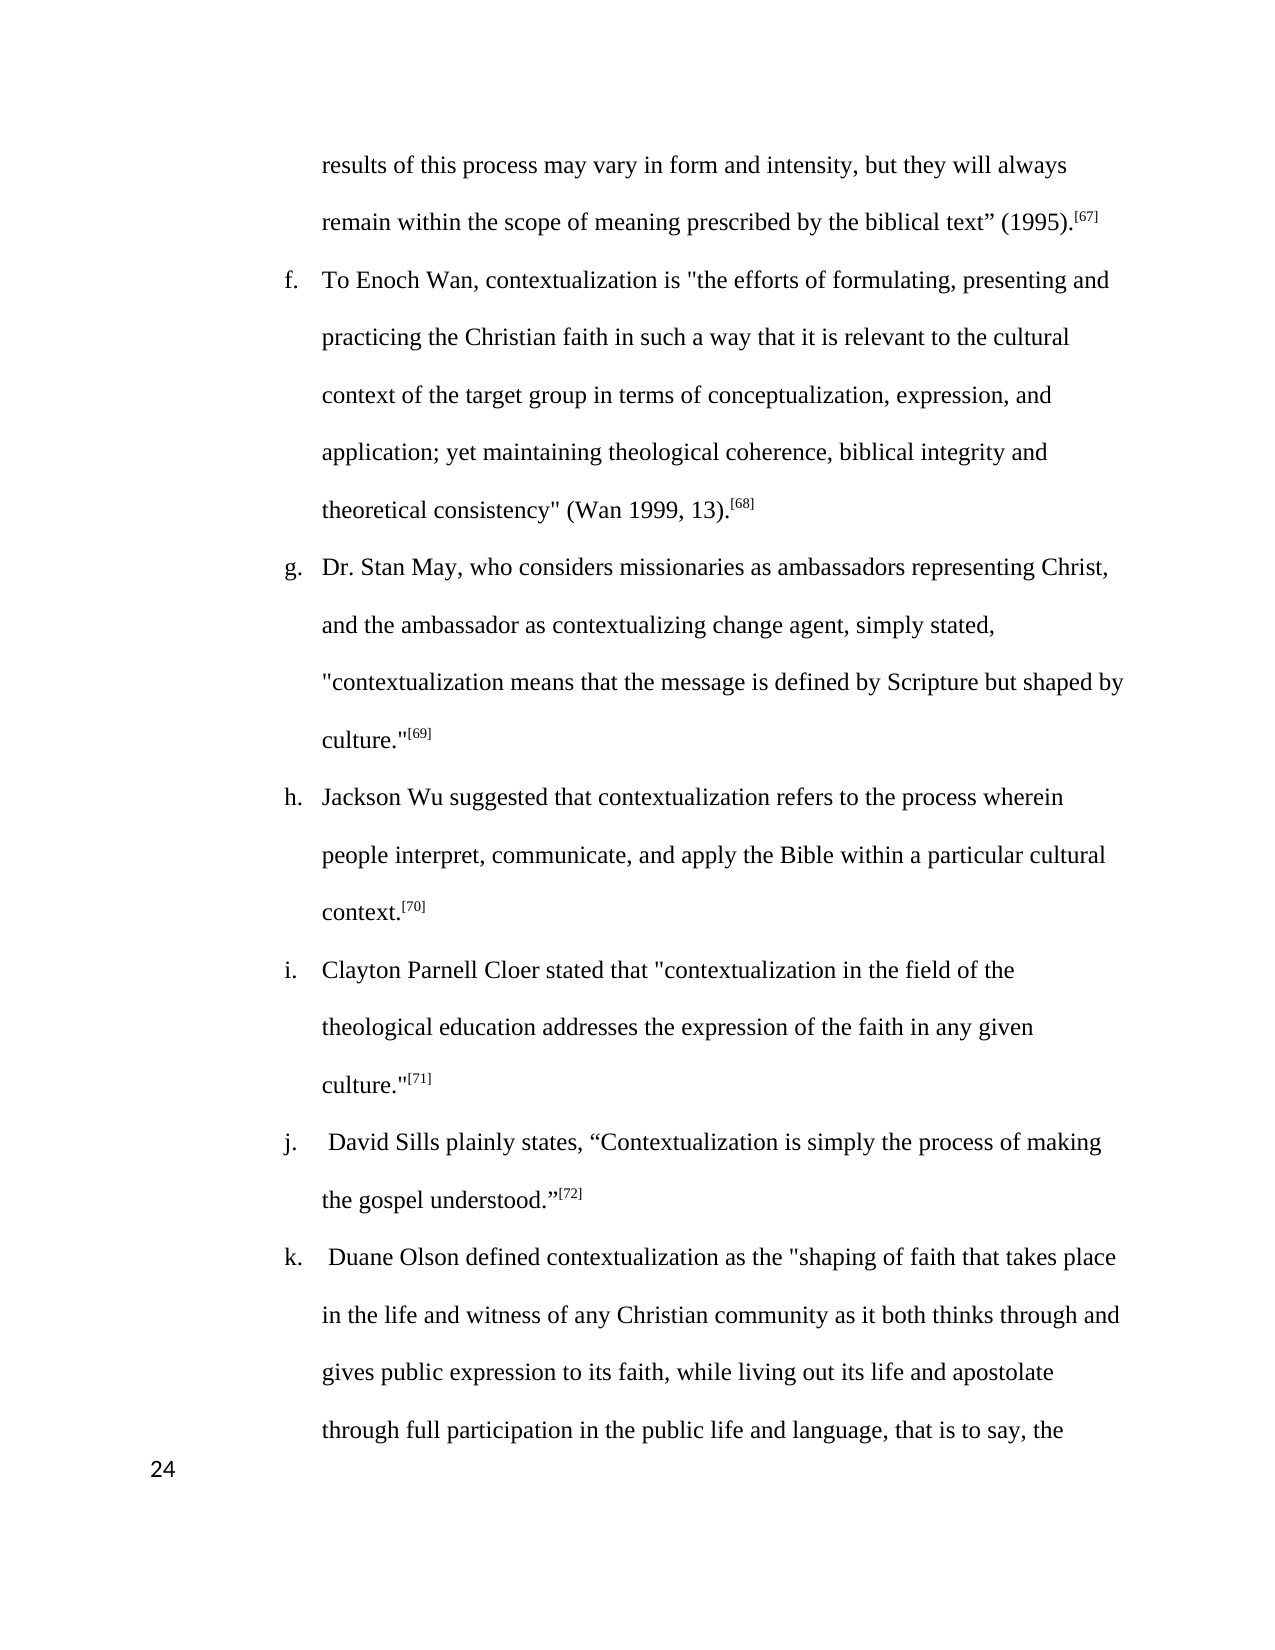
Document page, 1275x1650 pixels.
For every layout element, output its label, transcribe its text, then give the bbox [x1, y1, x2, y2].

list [284, 150, 1125, 236]
list David Sills plainly states, “Contextualization is simply the process of making the gospel understood.”[72] [284, 1127, 1125, 1214]
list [284, 1242, 1125, 1444]
list Clayton Parnell Cloer stated that "contextualization in the field of the theological education addresses the expression of the faith in any given culture."[71] [284, 955, 1125, 1099]
list Dr. Stan May, who considers missionaries as ambassadors representing Christ, and the ambassador as contextualizing change agent, simply stated, "contextualization means that the message is defined by Scripture but shaped by culture."[69] [284, 552, 1125, 754]
list To Enoch Wan, contextualization is "the efforts of formulating, presenting and practicing the Christian faith in such a way that it is relevant to the cultural context of the target group in terms of conceptualization, expression, and application; yet maintaining theological coherence, biblical integrity and theoretical consistency" (Wan 1999, 13).[68] [284, 265, 1125, 524]
list Jackson Wu suggested that contextualization refers to the process wherein people interpret, communicate, and apply the Bible within a particular cultural context.[70] [284, 782, 1125, 926]
